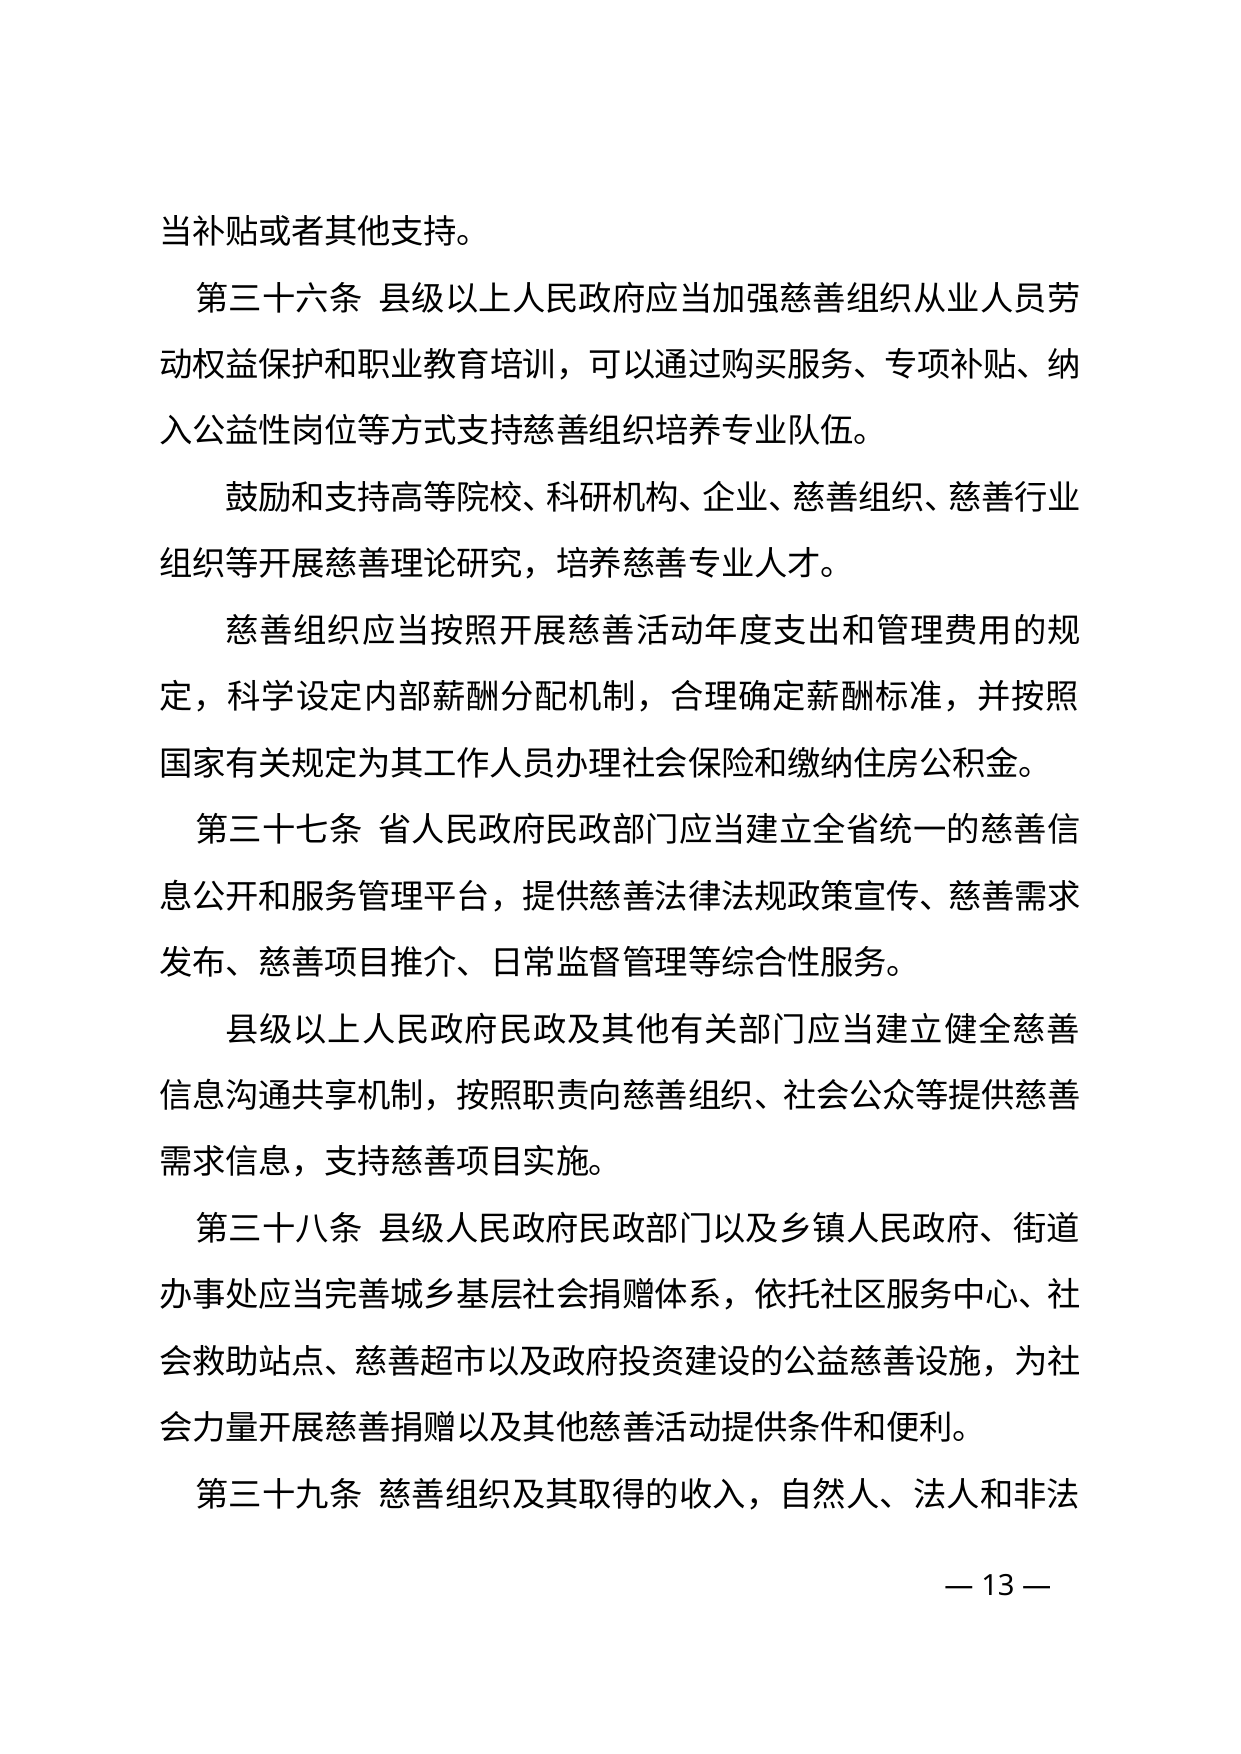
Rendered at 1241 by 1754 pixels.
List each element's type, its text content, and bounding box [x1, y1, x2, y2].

text 县级以上人民政府民政及其他有关部门应当建立健全慈善信息沟通共享机制，按照职责向慈善组织、社会公众等提供慈善需求信息，支持慈善项目实施。 [159, 1193, 1081, 1392]
text 县级以上人民政府可以采取购买服务等方式，加大对慈善组织的扶持力度；对于慈善组织实施的救助项目，可以给予适当补贴或者其他支持。 [159, 262, 1081, 462]
text 第三十七条 省人民政府民政部门应当建立全省统一的慈善信息公开和服务管理平台，提供慈善法律法规政策宣传、慈善需求发布、慈善项目推介、日常监督管理等综合性服务。 [159, 993, 1081, 1193]
text 第三十六条 县级以上人民政府应当加强慈善组织从业人员劳动权益保护和职业教育培训，可以通过购买服务、专项补贴、纳入公益性岗位等方式支持慈善组织培养专业队伍。 [159, 462, 1081, 661]
text 慈善组织应当按照开展慈善活动年度支出和管理费用的规定，科学设定内部薪酬分配机制，合理确定薪酬标准，并按照国家有关规定为其工作人员办理社会保险和缴纳住房公积金。 [159, 794, 1081, 993]
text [159, 196, 1081, 262]
text 鼓励和支持高等院校、科研机构、企业、慈善组织、慈善行业组织等开展慈善理论研究，培养慈善专业人才。 [159, 661, 1081, 794]
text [159, 1392, 1081, 1525]
